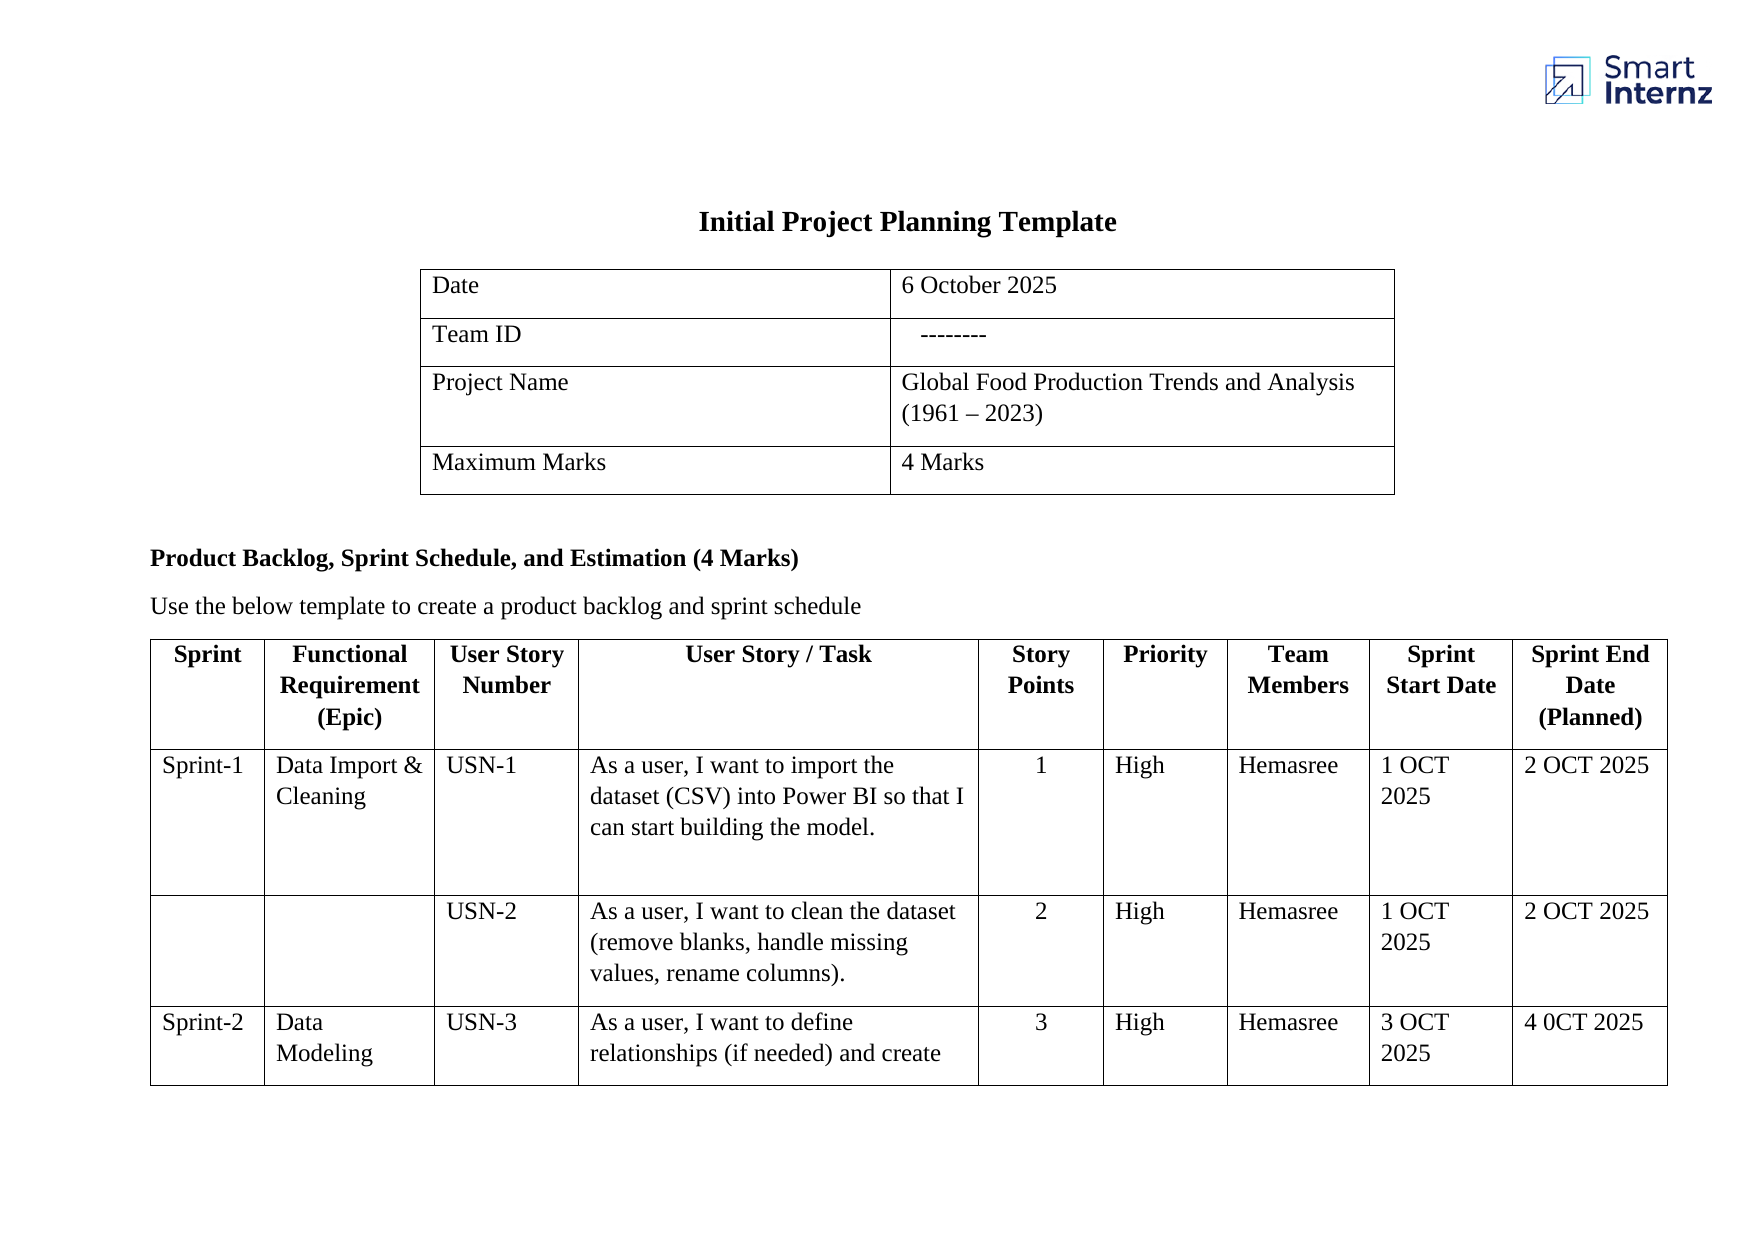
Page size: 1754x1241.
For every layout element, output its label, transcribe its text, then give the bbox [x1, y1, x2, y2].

table_cell Maximum Marks [421, 447, 890, 494]
table_header User Story Number [435, 640, 578, 749]
table_cell 4 Marks [891, 447, 1394, 494]
table_header Sprint Start Date [1370, 640, 1512, 749]
table_cell Hemasree [1228, 750, 1369, 895]
table_cell As a user, I want to define relationships (if needed) and create calculated columns/measures (DAX). [579, 1007, 978, 1085]
table_cell Data Modeling [265, 1007, 434, 1085]
table_cell [265, 896, 434, 1006]
table_cell 1 [979, 750, 1103, 895]
table_cell High [1104, 896, 1227, 1006]
table_header Sprint End Date (Planned) [1513, 640, 1667, 749]
table_cell -------- [891, 319, 1394, 366]
table_cell High [1104, 750, 1227, 895]
table_cell 1 OCT 2025 [1370, 896, 1512, 1006]
text Use the below template to create a product backlog and sprint schedule [150, 591, 1665, 619]
table_cell 2 OCT 2025 [1513, 750, 1667, 895]
table_cell As a user, I want to import the dataset (CSV) into Power BI so that I can start building the model. [579, 750, 978, 895]
table_header 6 October 2025 [891, 270, 1394, 318]
table_header Date [421, 270, 890, 318]
table_header Functional Requirement (Epic) [265, 640, 434, 749]
table_cell USN-2 [435, 896, 578, 1006]
table_cell High [1104, 1007, 1227, 1085]
table_cell Data Import & Cleaning [265, 750, 434, 895]
table_cell Global Food Production Trends and Analysis (1961 – 2023) [891, 367, 1394, 446]
picture [1540, 55, 1717, 104]
table_header Team Members [1228, 640, 1369, 749]
table_header Sprint [151, 640, 264, 749]
table_cell USN-3 [435, 1007, 578, 1085]
table_cell 1 OCT 2025 [1370, 750, 1512, 895]
table_cell 2 OCT 2025 [1513, 896, 1667, 1006]
table_header User Story / Task [579, 640, 978, 749]
table_cell 2 [979, 896, 1103, 1006]
table_cell Project Name [421, 367, 890, 446]
table_cell Hemasree [1228, 896, 1369, 1006]
table_cell [151, 896, 264, 1006]
table_header Story Points [979, 640, 1103, 749]
table_cell Sprint-1 [151, 750, 264, 895]
text Initial Project Planning Template [150, 204, 1665, 238]
table_cell As a user, I want to clean the dataset (remove blanks, handle missing values, rename columns). [579, 896, 978, 1006]
table_cell 4 0CT 2025 [1513, 1007, 1667, 1085]
table_cell Team ID [421, 319, 890, 366]
table_cell Hemasree [1228, 1007, 1369, 1085]
table_cell USN-1 [435, 750, 578, 895]
table_header Priority [1104, 640, 1227, 749]
table_cell 3 [979, 1007, 1103, 1085]
text Product Backlog, Sprint Schedule, and Estimation (4 Marks) [150, 543, 1665, 572]
table_cell 3 OCT 2025 [1370, 1007, 1512, 1085]
table_cell Sprint-2 [151, 1007, 264, 1085]
